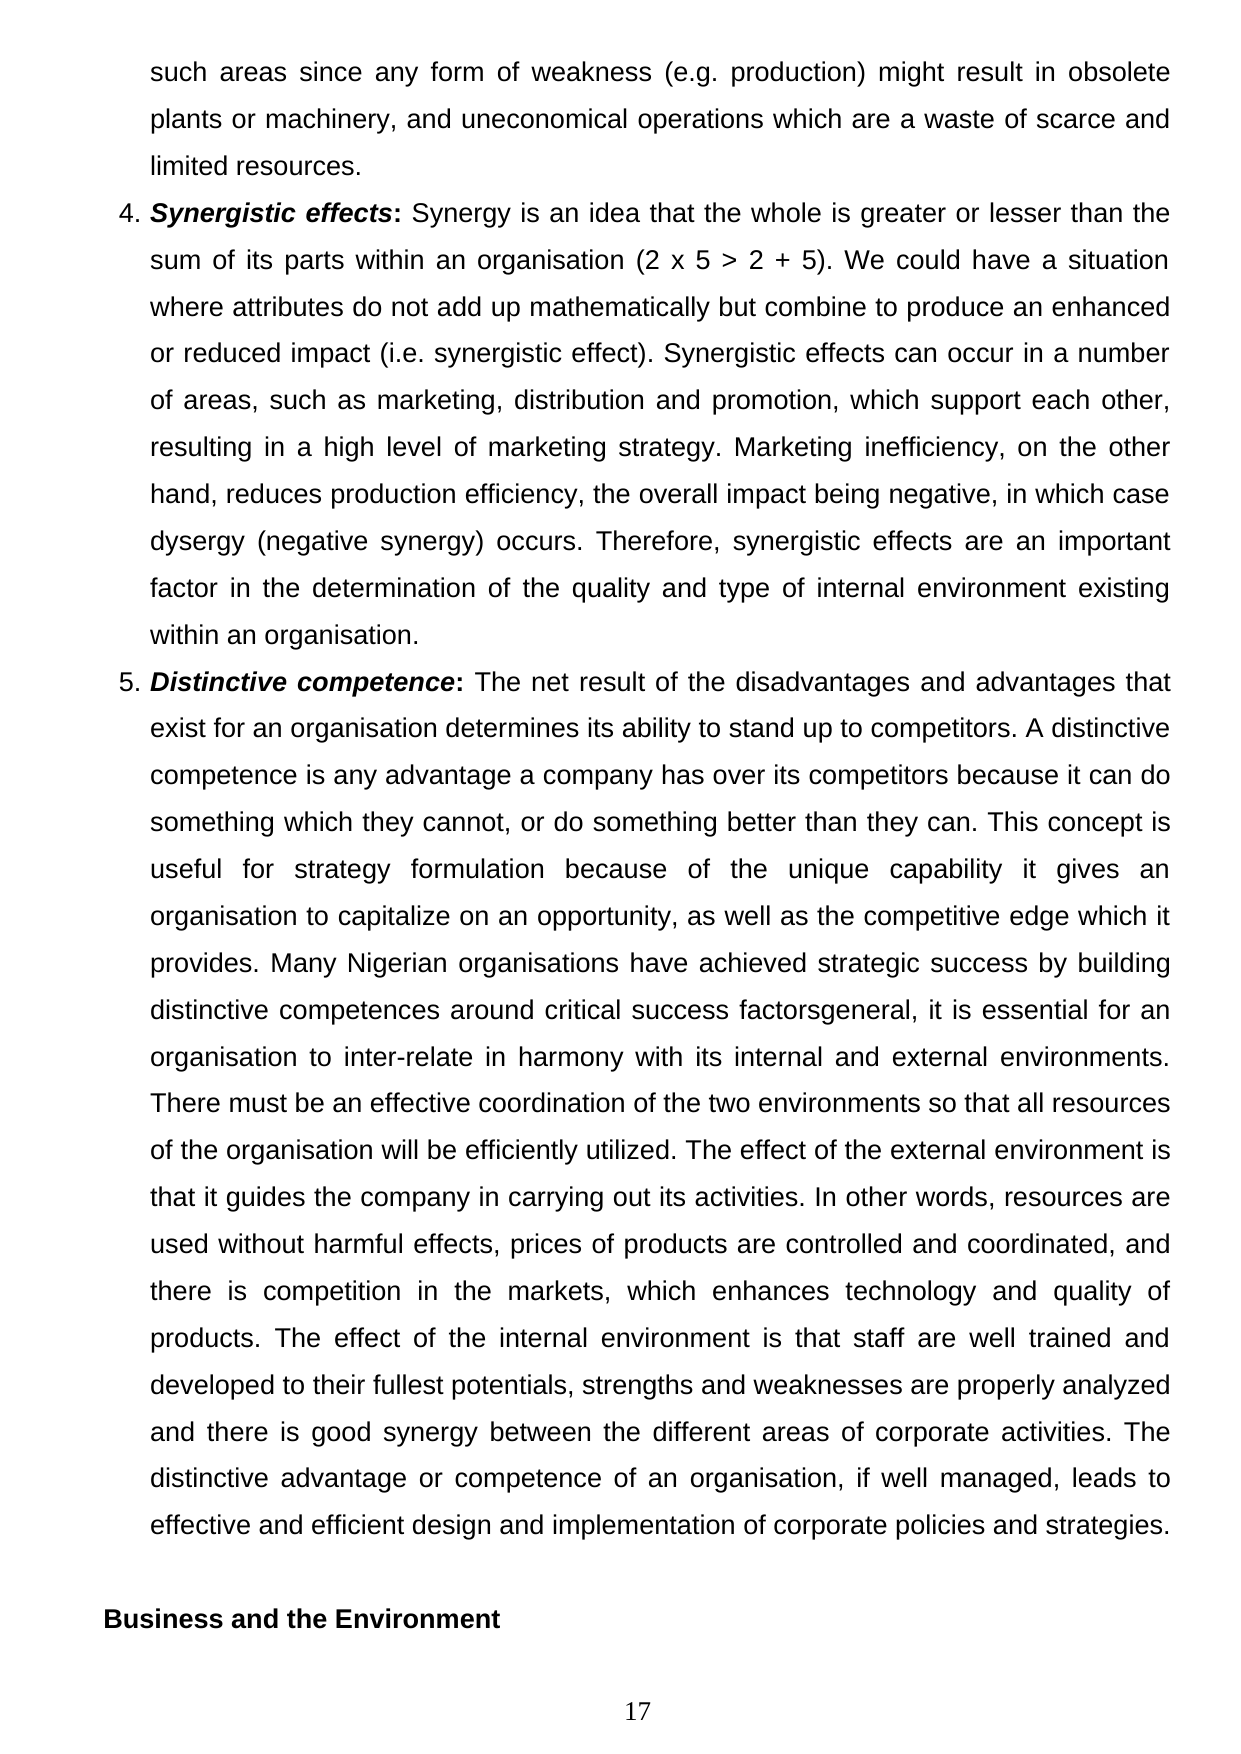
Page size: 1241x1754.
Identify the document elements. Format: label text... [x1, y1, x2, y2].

text Business and the Environment [103, 1603, 1172, 1634]
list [119, 56, 1172, 181]
list Synergistic effects: Synergy is an idea that the whole is greater or lesser than the sum of its parts within an organisation (2 x 5 > 2 + 5). We could have a situation where attributes do not add up mathematically but combine to produce an enhanced or reduced impact (i.e. synergistic effect). Synergistic effects can occur in a number of areas, such as marketing, distribution and promotion, which support each other, resulting in a high level of marketing strategy. Marketing inefficiency, on the other hand, reduces production efficiency, the overall impact being negative, in which case dysergy (negative synergy) occurs. Therefore, synergistic effects are an important factor in the determination of the quality and type of internal environment existing within an organisation. [119, 197, 1172, 650]
list Distinctive competence: The net result of the disadvantages and advantages that exist for an organisation determines its ability to stand up to competitors. A distinctive competence is any advantage a company has over its competitors because it can do something which they cannot, or do something better than they can. This concept is useful for strategy formulation because of the unique capability it gives an organisation to capitalize on an opportunity, as well as the competitive edge which it provides. Many Nigerian organisations have achieved strategic success by building distinctive competences around critical success factorsgeneral, it is essential for an organisation to inter-relate in harmony with its internal and external environments. There must be an effective coordination of the two environments so that all resources of the organisation will be efficiently utilized. The effect of the external environment is that it guides the company in carrying out its activities. In other words, resources are used without harmful effects, prices of products are controlled and coordinated, and there is competition in the markets, which enhances technology and quality of products. The effect of the internal environment is that staff are well trained and developed to their fullest potentials, strengths and weaknesses are properly analyzed and there is good synergy between the different areas of corporate activities. The distinctive advantage or competence of an organisation, if well managed, leads to effective and efficient design and implementation of corporate policies and strategies. [119, 666, 1172, 1541]
